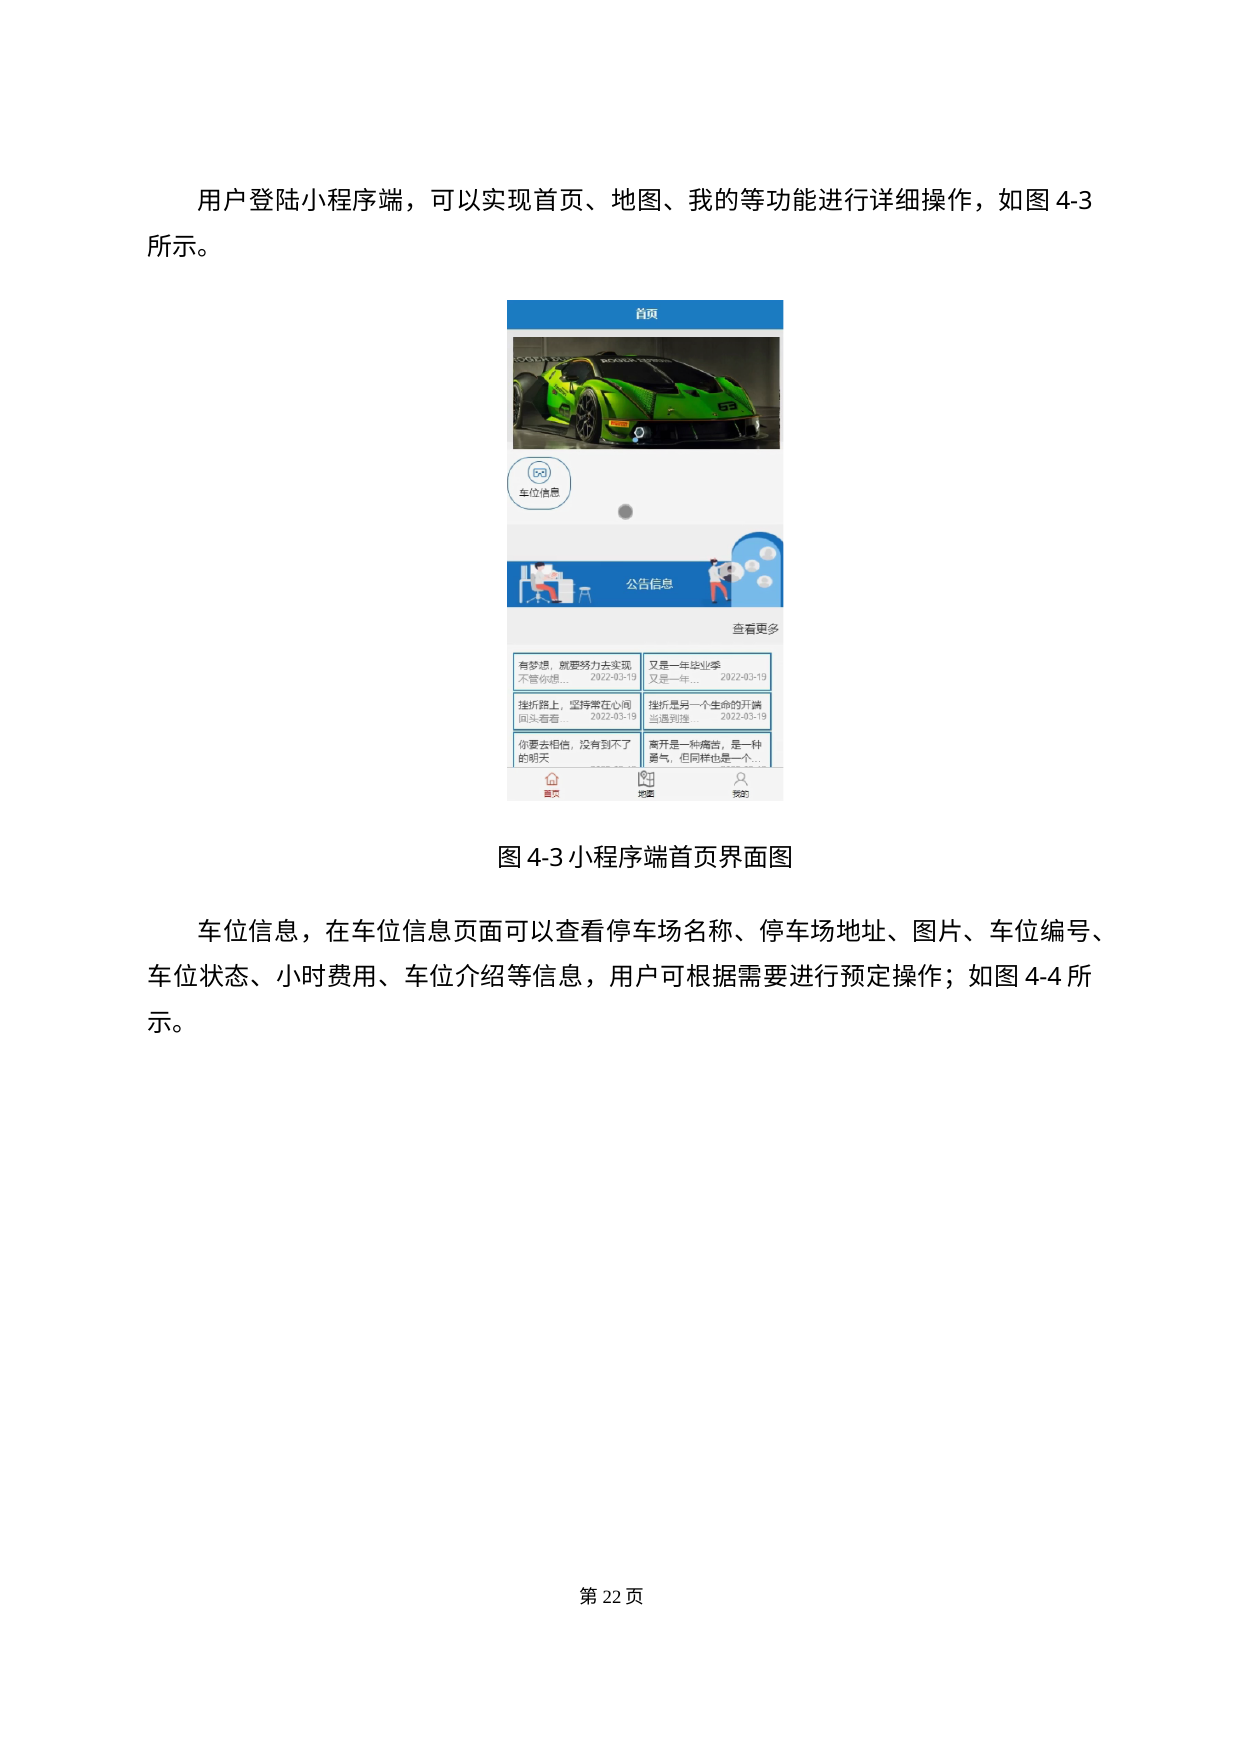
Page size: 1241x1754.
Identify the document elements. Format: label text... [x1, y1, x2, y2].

text 图4-3小程序端首页界面图 [148, 837, 1092, 873]
picture [507, 300, 784, 801]
text 用户登陆小程序端，可以实现首页、地图、我的等功能进行详细操作，如图4-3所示。 [148, 181, 1092, 262]
text 车位信息，在车位信息页面可以查看停车场名称、停车场地址、图片、车位编号、车位状态、小时费用、车位介绍等信息，用户可根据需要进行预定操作；如图4-4所示。 [148, 912, 1092, 1038]
